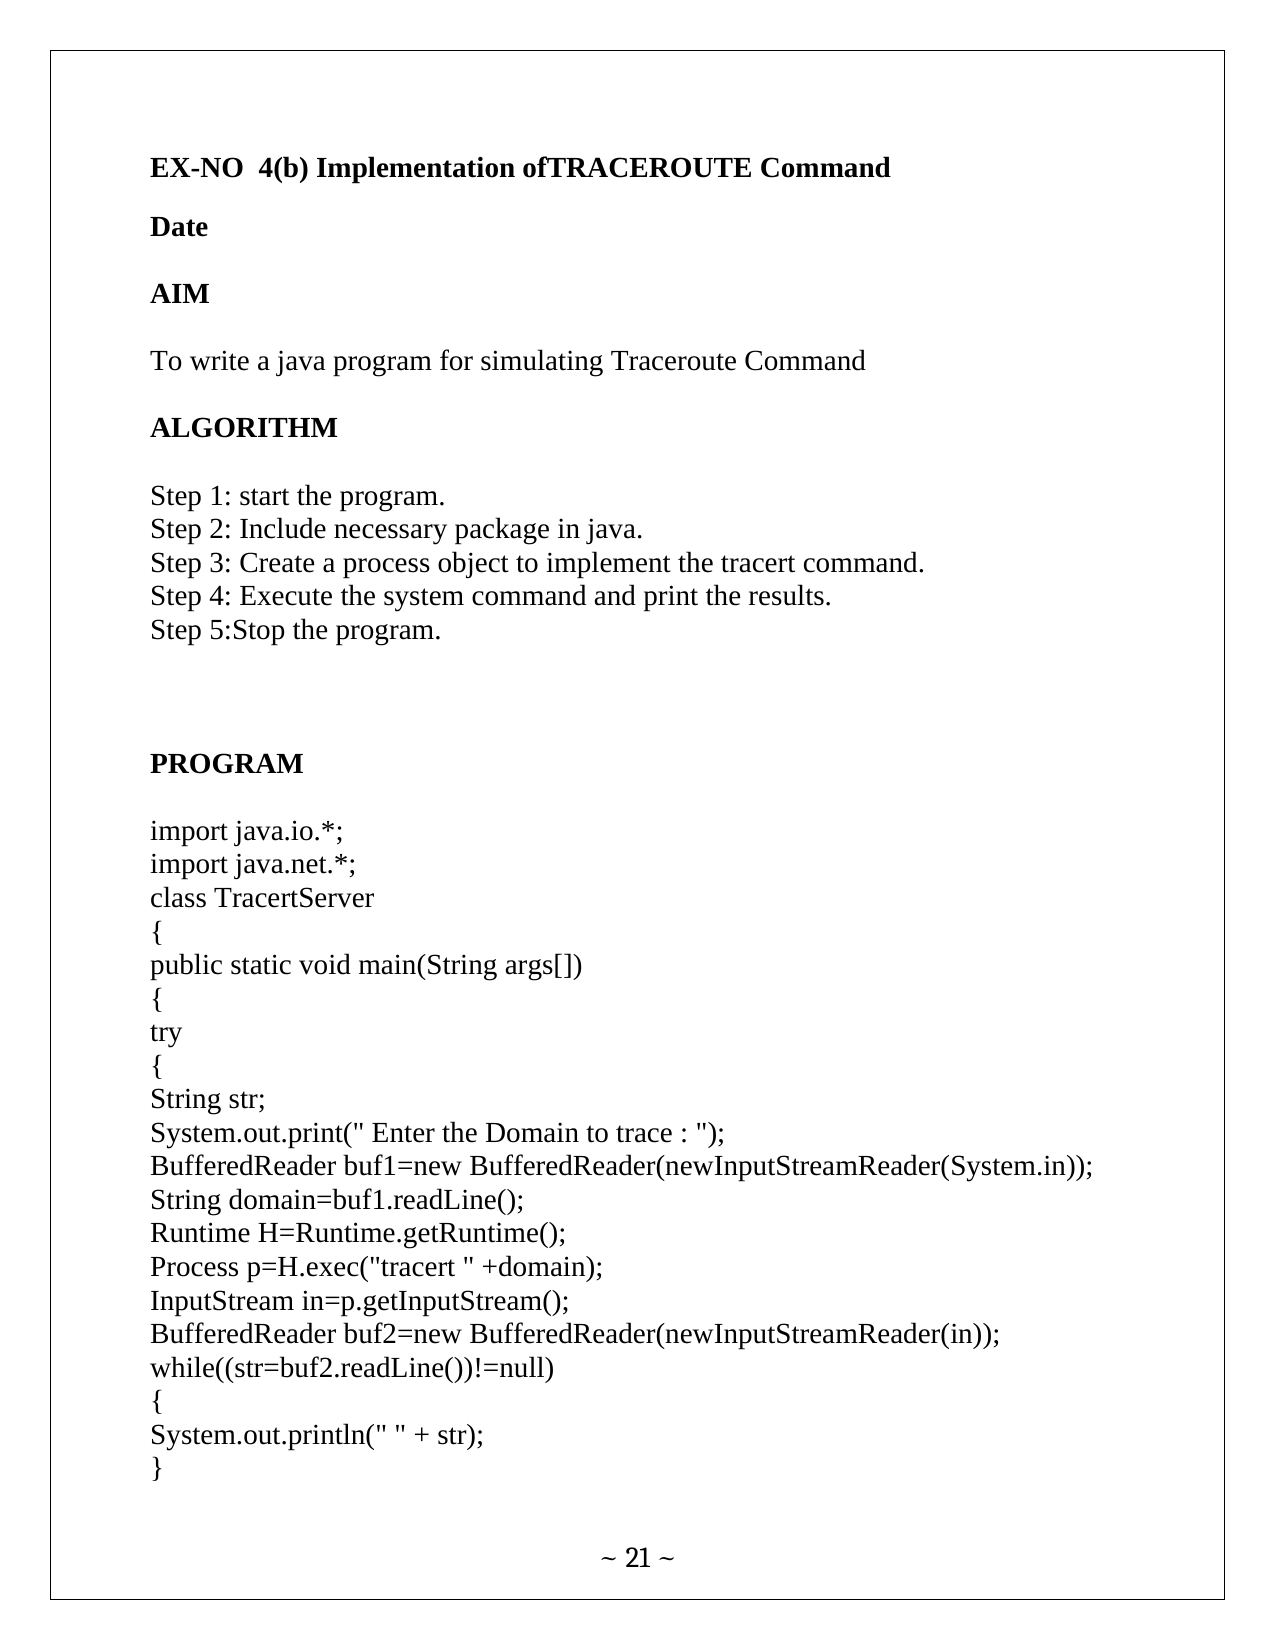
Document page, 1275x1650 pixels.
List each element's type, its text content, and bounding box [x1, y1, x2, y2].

text Step 5:Stop the program. [150, 612, 1125, 645]
text class TracertServer [150, 880, 1125, 914]
text Runtime H=Runtime.getRuntime(); [150, 1216, 1125, 1249]
text { [150, 1048, 1125, 1081]
text BufferedReader buf1=new BufferedReader(newInputStreamReader(System.in)); [150, 1148, 1125, 1182]
text import java.net.*; [150, 847, 1125, 880]
text String domain=buf1.readLine(); [150, 1182, 1125, 1216]
text PROGRAM [150, 746, 1125, 779]
text { [150, 1383, 1125, 1417]
text { [150, 914, 1125, 947]
text String str; [150, 1081, 1125, 1115]
text Process p=H.exec("tracert " +domain); [150, 1249, 1125, 1283]
text System.out.print(" Enter the Domain to trace : "); [150, 1115, 1125, 1148]
text public static void main(String args[]) [150, 947, 1125, 981]
text InputStream in=p.getInputStream(); [150, 1283, 1125, 1316]
text import java.io.*; [150, 813, 1125, 847]
text Date [150, 209, 1125, 243]
text EX-NO 4(b) Implementation ofTRACEROUTE Command [150, 150, 1125, 183]
text ALGORITHM [150, 411, 1125, 444]
text { [150, 981, 1125, 1014]
text while((str=buf2.readLine())!=null) [150, 1350, 1125, 1383]
text Step 1: start the program. [150, 478, 1125, 511]
text Step 2: Include necessary package in java. [150, 511, 1125, 545]
text System.out.println(" " + str); [150, 1417, 1125, 1450]
text BufferedReader buf2=new BufferedReader(newInputStreamReader(in)); [150, 1316, 1125, 1350]
text AIM [150, 276, 1125, 310]
text To write a java program for simulating Traceroute Command [150, 343, 1125, 377]
text } [150, 1450, 1125, 1484]
text Step 4: Execute the system command and print the results. [150, 578, 1125, 612]
text try [150, 1014, 1125, 1048]
text Step 3: Create a process object to implement the tracert command. [150, 545, 1125, 578]
